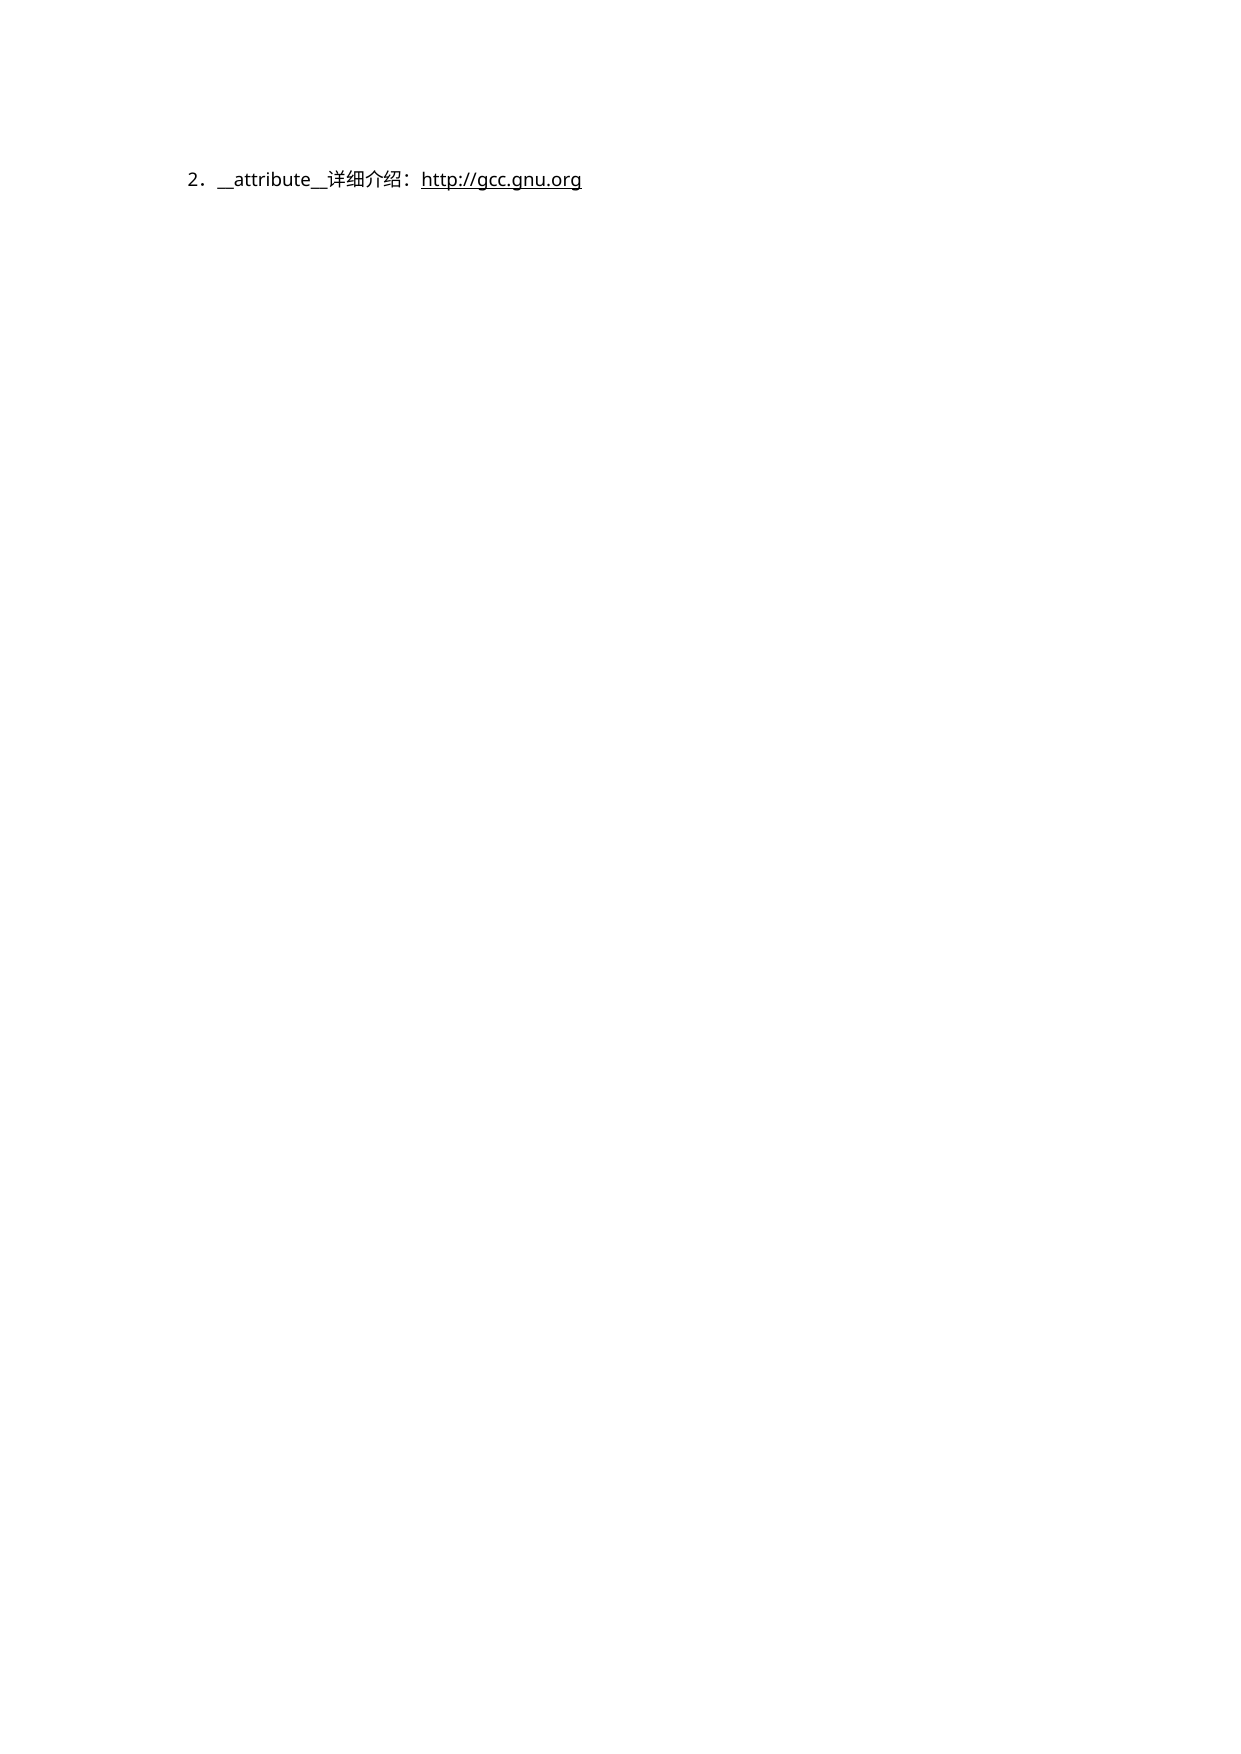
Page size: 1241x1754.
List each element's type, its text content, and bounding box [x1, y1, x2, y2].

text 2．__attribute__详细介绍：http://gcc.gnu.org [187, 162, 1053, 194]
